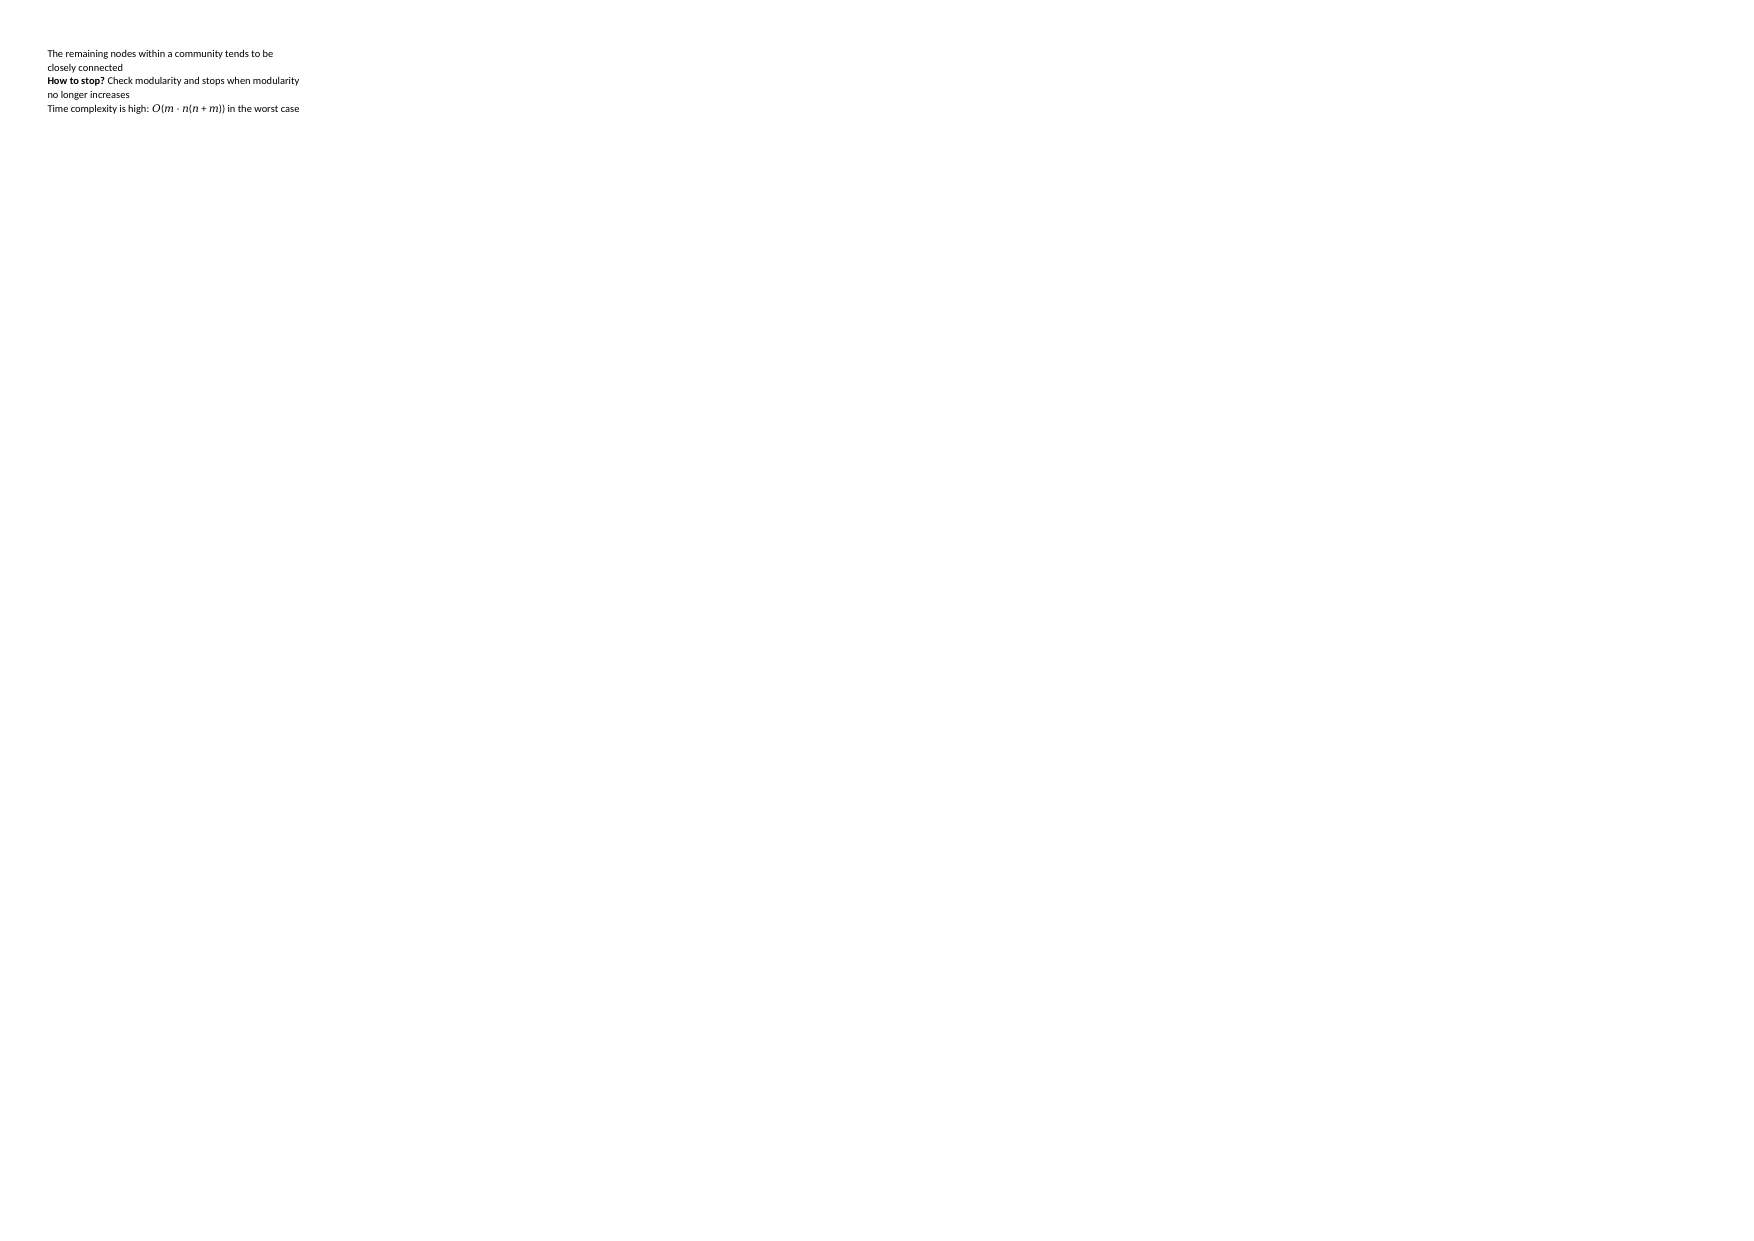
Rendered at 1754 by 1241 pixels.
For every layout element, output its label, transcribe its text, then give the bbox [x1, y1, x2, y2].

text How to stop? Check modularity and stops when modularity no longer increases [47, 74, 301, 101]
text The remaining nodes within a community tends to be closely connected [47, 47, 301, 74]
